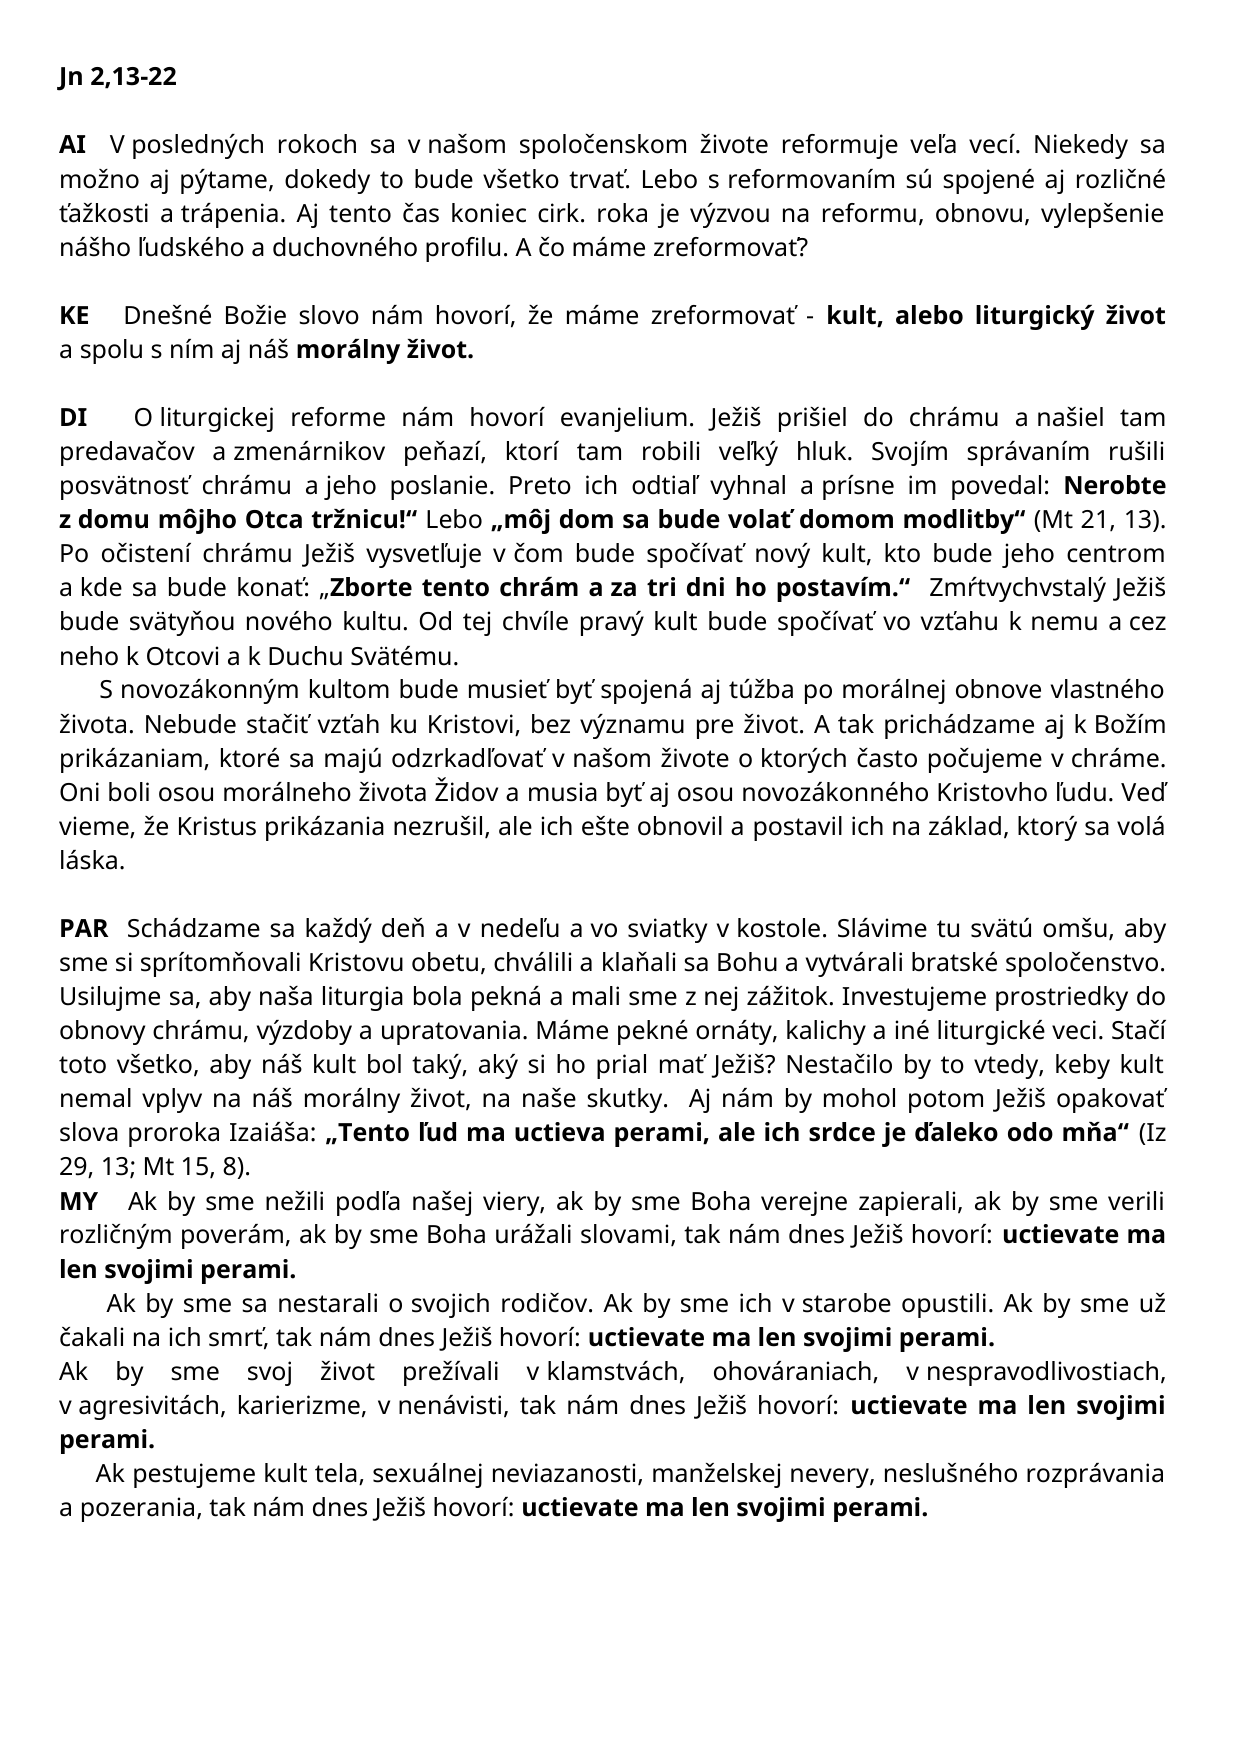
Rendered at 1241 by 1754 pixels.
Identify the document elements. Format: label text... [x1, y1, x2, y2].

text Ak by sme svoj život prežívali v klamstvách, ohováraniach, v nespravodlivostiach, v agresivitách, karierizme, v nenávisti, tak nám dnes Ježiš hovorí: uctievate ma len svojimi perami. [59, 1353, 1166, 1456]
text AI V posledných rokoch sa v našom spoločenskom živote reformuje veľa vecí. Niekedy sa možno aj pýtame, dokedy to bude všetko trvať. Lebo s reformovaním sú spojené aj rozličné ťažkosti a trápenia. Aj tento čas koniec cirk. roka je výzvou na reformu, obnovu, vylepšenie nášho ľudského a duchovného profilu. A čo máme zreformovať? [59, 127, 1166, 263]
subtitle Jn 2,13-22 [59, 59, 1166, 93]
text Ak pestujeme kult tela, sexuálnej neviazanosti, manželskej nevery, neslušného rozprávania a pozerania, tak nám dnes Ježiš hovorí: uctievate ma len svojimi perami. [59, 1456, 1166, 1524]
text S novozákonným kultom bude musieť byť spojená aj túžba po morálnej obnove vlastného života. Nebude stačiť vzťah ku Kristovi, bez významu pre život. A tak prichádzame aj k Božím prikázaniam, ktoré sa majú odzrkadľovať v našom živote o ktorých často počujeme v chráme. Oni boli osou morálneho života Židov a musia byť aj osou novozákonného Kristovho ľudu. Veď vieme, že Kristus prikázania nezrušil, ale ich ešte obnovil a postavil ich na základ, ktorý sa volá láska. [59, 672, 1166, 877]
text Ak by sme sa nestarali o svojich rodičov. Ak by sme ich v starobe opustili. Ak by sme už čakali na ich smrť, tak nám dnes Ježiš hovorí: uctievate ma len svojimi perami. [59, 1285, 1166, 1353]
text KE Dnešné Božie slovo nám hovorí, že máme zreformovať - kult, alebo liturgický život a spolu s ním aj náš morálny život. [59, 297, 1166, 366]
text PAR Schádzame sa každý deň a v nedeľu a vo sviatky v kostole. Slávime tu svätú omšu, aby sme si sprítomňovali Kristovu obetu, chválili a klaňali sa Bohu a vytvárali bratské spoločenstvo. Usilujme sa, aby naša liturgia bola pekná a mali sme z nej zážitok. Investujeme prostriedky do obnovy chrámu, výzdoby a upratovania. Máme pekné ornáty, kalichy a iné liturgické veci. Stačí toto všetko, aby náš kult bol taký, aký si ho prial mať Ježiš? Nestačilo by to vtedy, keby kult nemal vplyv na náš morálny život, na naše skutky. Aj nám by mohol potom Ježiš opakovať slova proroka Izaiáša: „Tento ľud ma uctieva perami, ale ich srdce je ďaleko odo mňa“ (Iz 29, 13; Mt 15, 8). [59, 911, 1166, 1183]
text DI O liturgickej reforme nám hovorí evanjelium. Ježiš prišiel do chrámu a našiel tam predavačov a zmenárnikov peňazí, ktorí tam robili veľký hluk. Svojím správaním rušili posvätnosť chrámu a jeho poslanie. Preto ich odtiaľ vyhnal a prísne im povedal: Nerobte z domu môjho Otca tržnicu!“ Lebo „môj dom sa bude volať domom modlitby“ (Mt 21, 13). Po očistení chrámu Ježiš vysvetľuje v čom bude spočívať nový kult, kto bude jeho centrom a kde sa bude konať: „Zborte tento chrám a za tri dni ho postavím.“ Zmŕtvychvstalý Ježiš bude svätyňou nového kultu. Od tej chvíle pravý kult bude spočívať vo vzťahu k nemu a cez neho k Otcovi a k Duchu Svätému. [59, 400, 1166, 672]
text MY Ak by sme nežili podľa našej viery, ak by sme Boha verejne zapierali, ak by sme verili rozličným poverám, ak by sme Boha urážali slovami, tak nám dnes Ježiš hovorí: uctievate ma len svojimi perami. [59, 1183, 1166, 1285]
